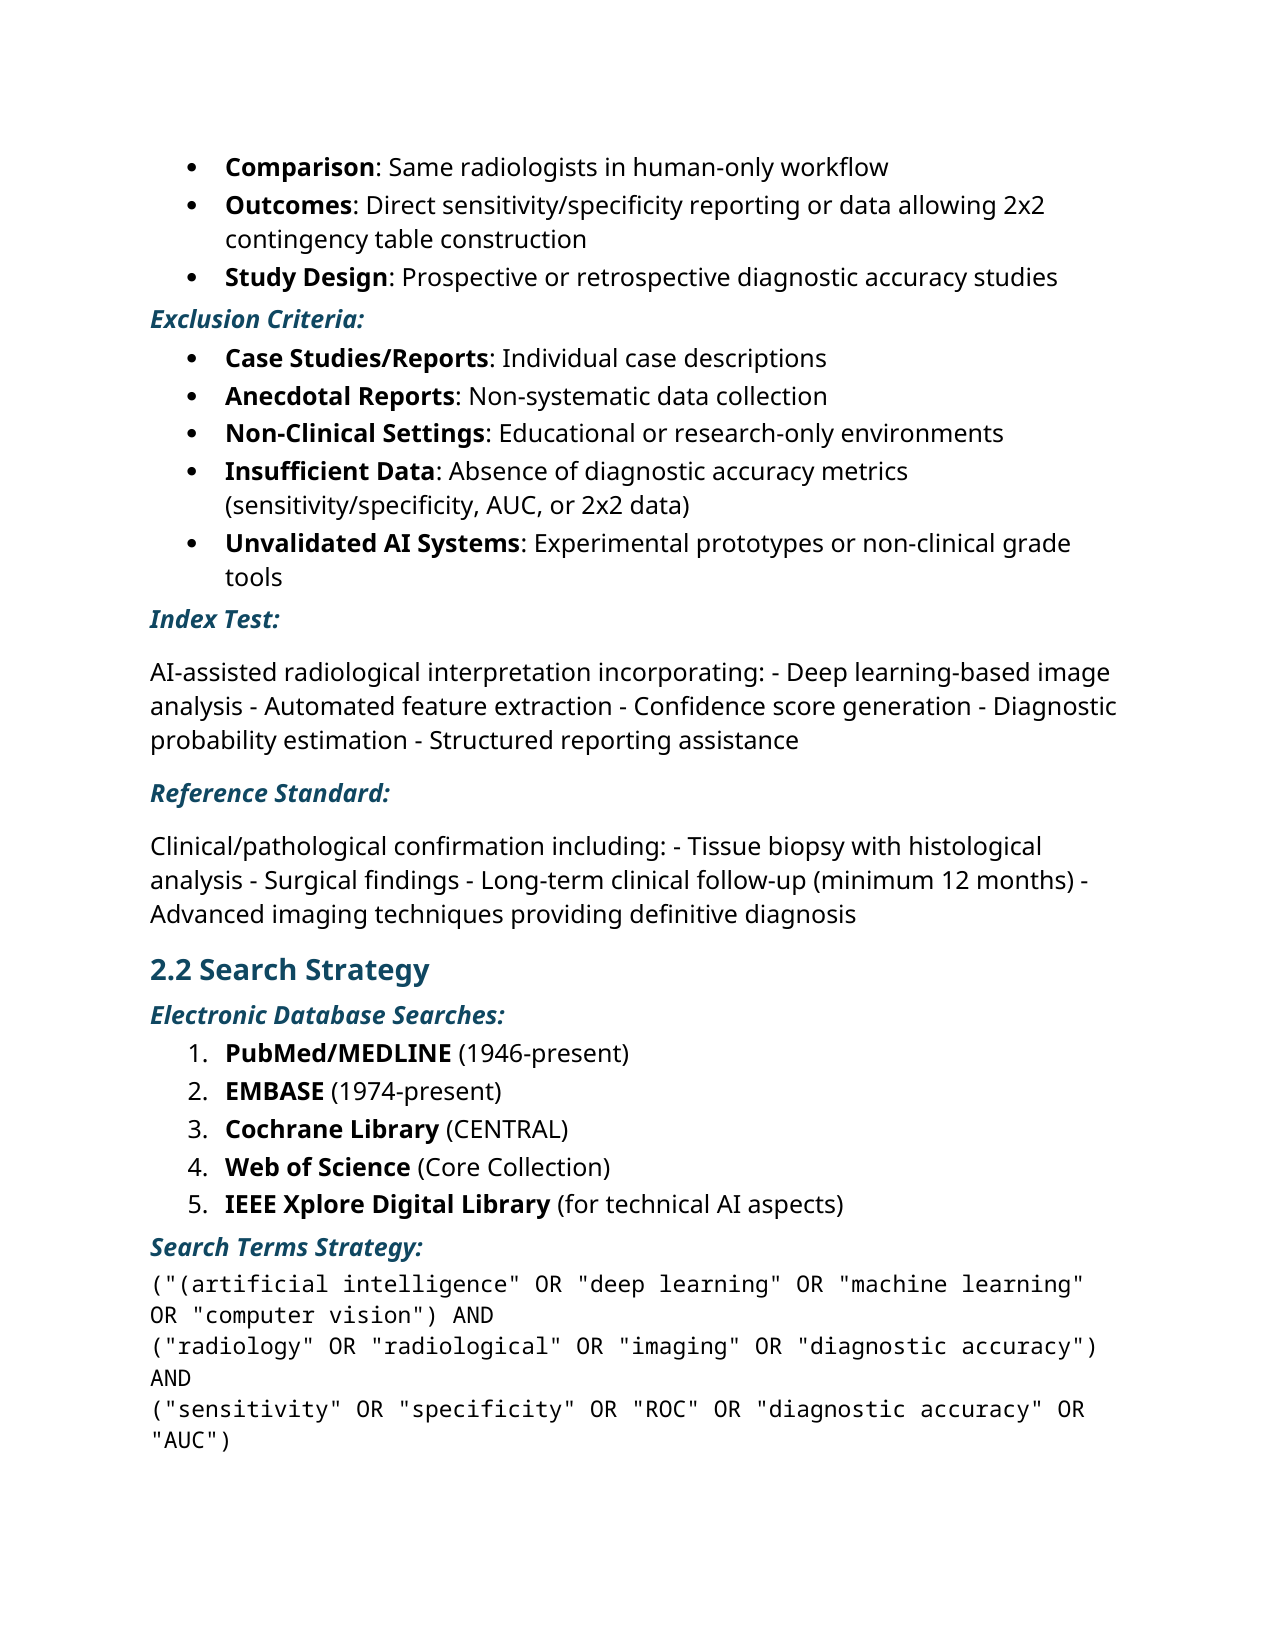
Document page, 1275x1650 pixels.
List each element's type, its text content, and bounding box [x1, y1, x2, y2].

text ("(artificial intelligence" OR "deep learning" OR "machine learning" OR "computer vision") AND ("radiology" OR "radiological" OR "imaging" OR "diagnostic accuracy") AND ("sensitivity" OR "specificity" OR "ROC" OR "diagnostic accuracy" OR "AUC") [150, 1268, 1125, 1455]
subtitle Index Test: [150, 602, 1125, 636]
list PubMed/MEDLINE (1946-present) [187, 1036, 1125, 1070]
list IEEE Xplore Digital Library (for technical AI aspects) [187, 1187, 1125, 1221]
list Case Studies/Reports: Individual case descriptions [187, 340, 1125, 374]
list Anecdotal Reports: Non-systematic data collection [187, 378, 1125, 412]
list Non-Clinical Settings: Educational or research-only environments [187, 416, 1125, 450]
subtitle Reference Standard: [150, 776, 1125, 810]
list Cochrane Library (CENTRAL) [187, 1111, 1125, 1146]
subtitle 2.2 Search Strategy [150, 949, 1125, 989]
text AI-assisted radiological interpretation incorporating: - Deep learning-based image analysis - Automated feature extraction - Confidence score generation - Diagnostic probability estimation - Structured reporting assistance [150, 655, 1125, 757]
list Comparison: Same radiologists in human-only workflow [187, 150, 1125, 184]
list Insufficient Data: Absence of diagnostic accuracy metrics (sensitivity/specificity, AUC, or 2x2 data) [187, 454, 1125, 522]
subtitle Electronic Database Searches: [150, 998, 1125, 1032]
list Outcomes: Direct sensitivity/specificity reporting or data allowing 2x2 contingency table construction [187, 188, 1125, 256]
text Clinical/pathological confirmation including: - Tissue biopsy with histological analysis - Surgical findings - Long-term clinical follow-up (minimum 12 months) - Advanced imaging techniques providing definitive diagnosis [150, 829, 1125, 931]
list Study Design: Prospective or retrospective diagnostic accuracy studies [187, 260, 1125, 294]
list Web of Science (Core Collection) [187, 1149, 1125, 1183]
list Unvalidated AI Systems: Experimental prototypes or non-clinical grade tools [187, 526, 1125, 594]
subtitle Search Terms Strategy: [150, 1229, 1125, 1263]
subtitle Exclusion Criteria: [150, 302, 1125, 336]
list EMBASE (1974-present) [187, 1074, 1125, 1108]
